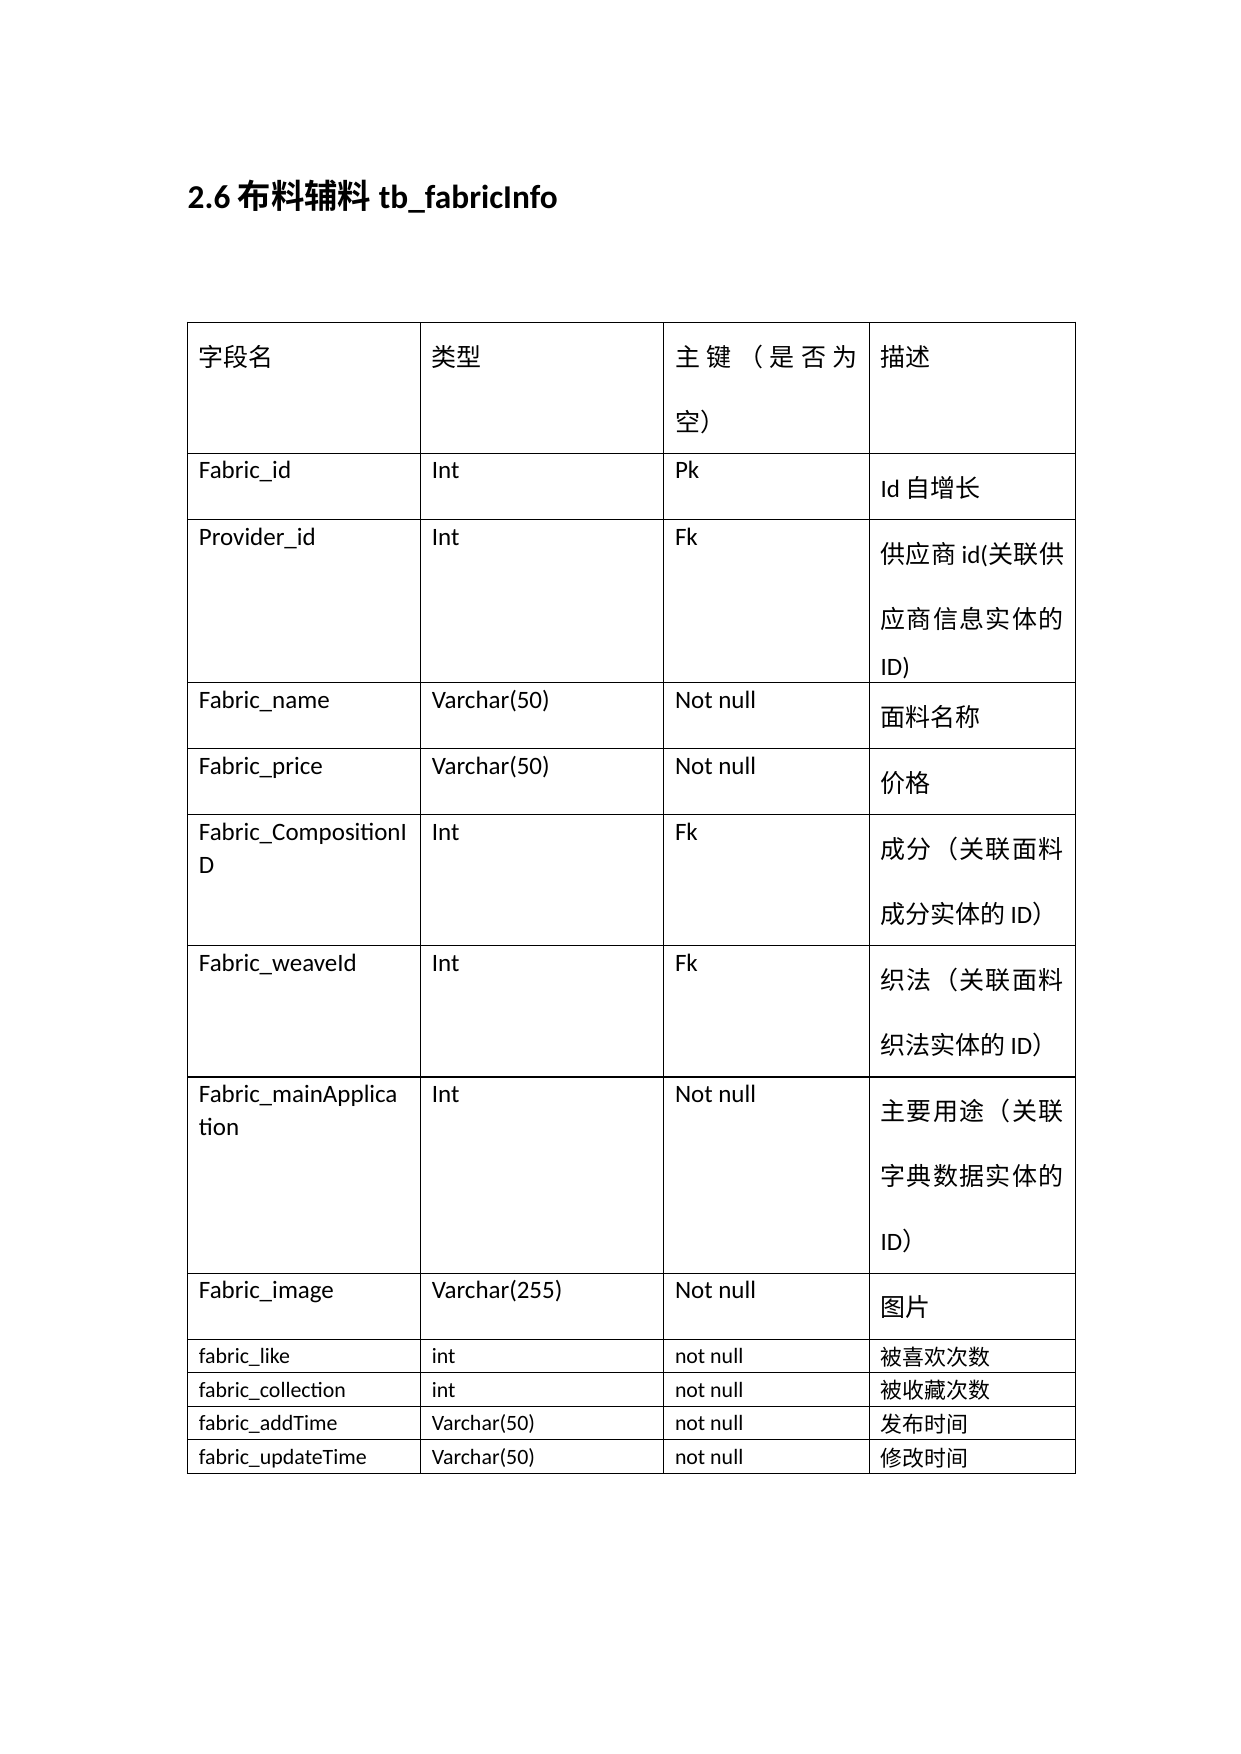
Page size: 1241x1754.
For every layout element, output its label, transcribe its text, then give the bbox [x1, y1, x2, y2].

table_cell Fabric_mainApplication [188, 1078, 420, 1272]
table_header 类型 [421, 323, 663, 453]
table_cell Varchar(50) [421, 683, 663, 748]
table_cell fabric_collection [188, 1373, 420, 1406]
table_cell Not null [664, 749, 869, 814]
table_cell not null [664, 1407, 869, 1439]
table_cell Fk [664, 946, 869, 1076]
table_cell Not null [664, 683, 869, 748]
table_cell Varchar(255) [421, 1274, 663, 1338]
table_cell Fabric_price [188, 749, 420, 814]
table_cell fabric_addTime [188, 1407, 420, 1439]
table_cell Varchar(50) [421, 749, 663, 814]
table_cell fabric_updateTime [188, 1440, 420, 1473]
table_cell Not null [664, 1274, 869, 1338]
table_cell 织法（关联面料织法实体的ID） [870, 946, 1075, 1076]
table_header 描述 [870, 323, 1075, 453]
table_cell Id自增长 [870, 454, 1075, 519]
table_cell 图片 [870, 1274, 1075, 1338]
table_cell 成分（关联面料成分实体的ID） [870, 815, 1075, 945]
table_cell Varchar(50) [421, 1440, 663, 1473]
table_cell Pk [664, 454, 869, 519]
table_cell 被收藏次数 [870, 1373, 1075, 1406]
table_cell 价格 [870, 749, 1075, 814]
table_cell Fk [664, 520, 869, 682]
table_header 主键（是否为空） [664, 323, 869, 453]
table_cell Int [421, 946, 663, 1076]
table_cell Fabric_name [188, 683, 420, 748]
table_cell Varchar(50) [421, 1407, 663, 1439]
table_cell 面料名称 [870, 683, 1075, 748]
table_cell Int [421, 454, 663, 519]
table_cell Int [421, 1078, 663, 1272]
table_cell 主要用途（关联字典数据实体的ID） [870, 1078, 1075, 1272]
table_cell not null [664, 1373, 869, 1406]
table_cell 修改时间 [870, 1440, 1075, 1473]
table_cell 被喜欢次数 [870, 1340, 1075, 1372]
table_header 字段名 [188, 323, 420, 453]
table_cell int [421, 1373, 663, 1406]
table_cell not null [664, 1440, 869, 1473]
table_cell Fabric_id [188, 454, 420, 519]
table_cell Not null [664, 1078, 869, 1272]
table_cell 供应商id(关联供应商信息实体的ID) [870, 520, 1075, 682]
table_cell Int [421, 815, 663, 945]
table_cell int [421, 1340, 663, 1372]
table_cell not null [664, 1340, 869, 1372]
table_cell 发布时间 [870, 1407, 1075, 1439]
subtitle 2.6 布料辅料 tb_fabricInfo [187, 162, 1053, 227]
table_cell Fabric_weaveId [188, 946, 420, 1076]
table_cell fabric_like [188, 1340, 420, 1372]
table_cell Fabric_CompositionID [188, 815, 420, 945]
table_cell Int [421, 520, 663, 682]
table_cell Provider_id [188, 520, 420, 682]
table_cell Fk [664, 815, 869, 945]
table_cell Fabric_image [188, 1274, 420, 1338]
